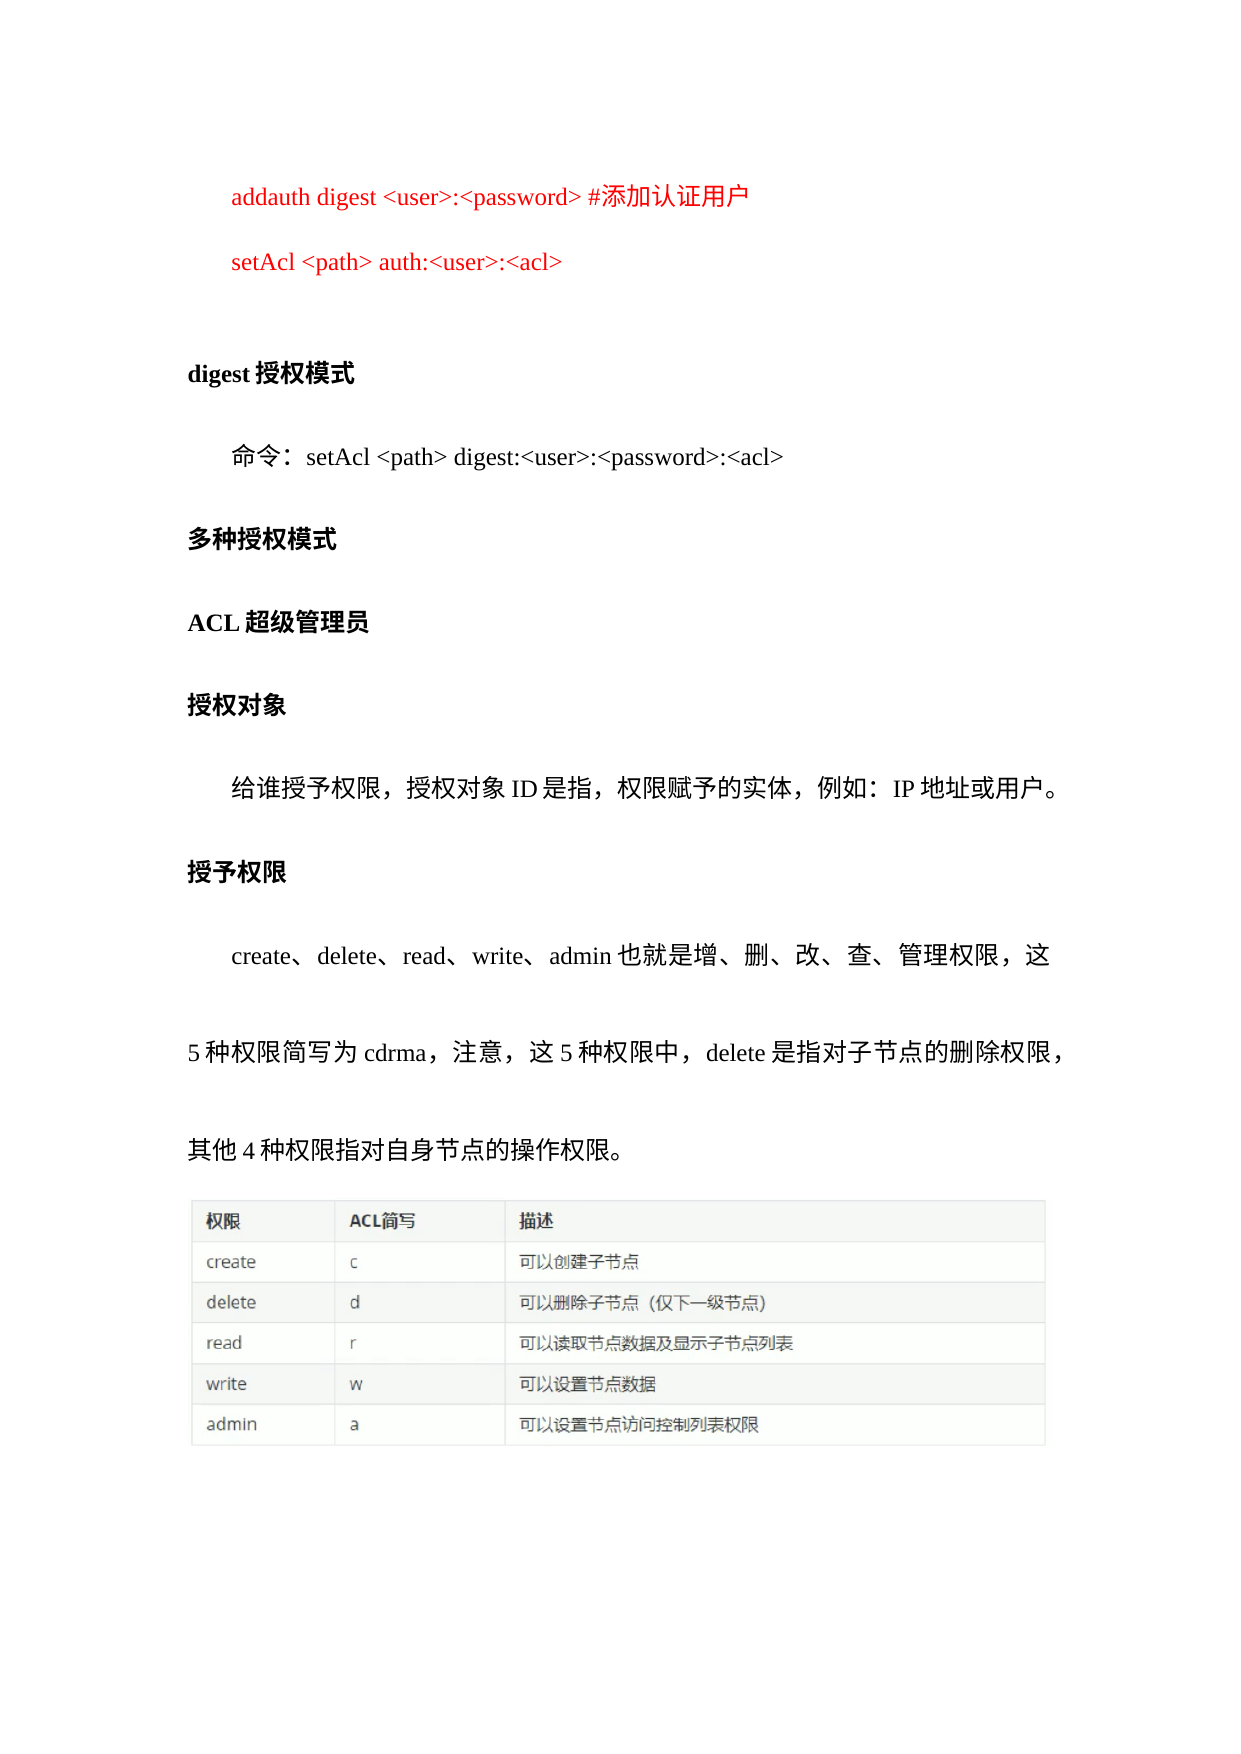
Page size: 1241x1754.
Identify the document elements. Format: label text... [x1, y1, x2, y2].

text create、delete、read、write、admin也就是增、删、改、查、管理权限，这5种权限简写为cdrma，注意，这5种权限中，delete是指对子节点的删除权限，其他4种权限指对自身节点的操作权限。 [187, 921, 1053, 1181]
text 给谁授予权限，授权对象ID是指，权限赋予的实体，例如：IP地址或用户。 [187, 754, 1053, 819]
subtitle 多种授权模式 [187, 505, 1053, 570]
text setAcl <path> auth:<user>:<acl> [187, 245, 1053, 278]
text addauth digest <user>:<password> #添加认证用户 [187, 162, 1053, 227]
subtitle digest授权模式 [187, 339, 1053, 404]
picture [187, 1198, 1053, 1446]
subtitle ACL超级管理员 [187, 588, 1053, 653]
subtitle 授予权限 [187, 838, 1053, 903]
subtitle 授权对象 [187, 671, 1053, 736]
text 命令：setAcl <path> digest:<user>:<password>:<acl> [187, 422, 1053, 487]
